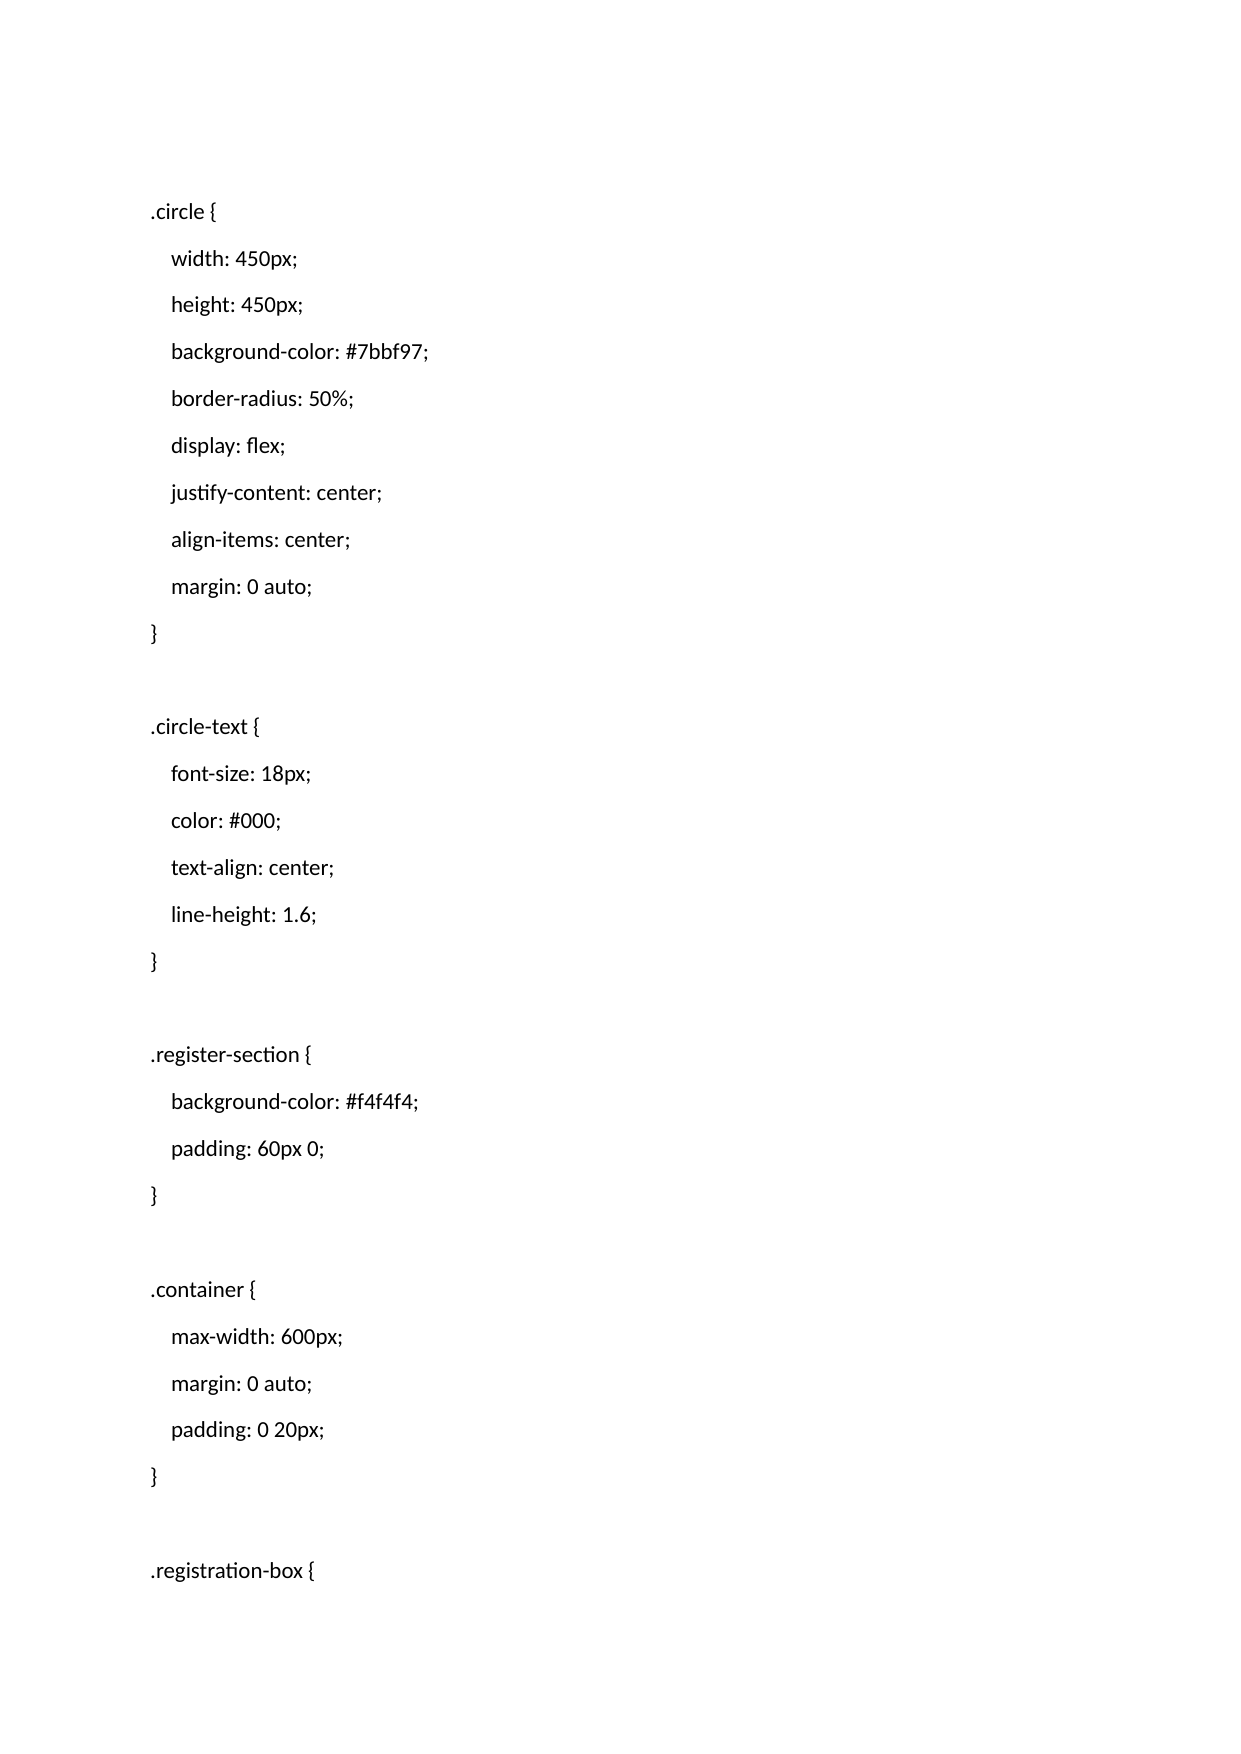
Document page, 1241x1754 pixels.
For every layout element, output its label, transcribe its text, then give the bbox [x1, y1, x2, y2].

text .registration-box { [150, 1556, 1090, 1584]
text } [150, 947, 1090, 975]
text justify-content: center; [150, 478, 1090, 506]
text .container { [150, 1275, 1090, 1303]
text background-color: #7bbf97; [150, 337, 1090, 366]
text color: #000; [150, 806, 1090, 834]
text display: flex; [150, 431, 1090, 459]
text .circle { [150, 197, 1090, 225]
text height: 450px; [150, 291, 1090, 319]
text font-size: 18px; [150, 759, 1090, 787]
text } [150, 1181, 1090, 1209]
text margin: 0 auto; [150, 572, 1090, 600]
text } [150, 1462, 1090, 1491]
text line-height: 1.6; [150, 900, 1090, 928]
text background-color: #f4f4f4; [150, 1087, 1090, 1116]
text width: 450px; [150, 244, 1090, 272]
text .circle-text { [150, 712, 1090, 741]
text border-radius: 50%; [150, 384, 1090, 412]
text max-width: 600px; [150, 1322, 1090, 1350]
text } [150, 619, 1090, 647]
text .register-section { [150, 1041, 1090, 1069]
text padding: 60px 0; [150, 1134, 1090, 1162]
text margin: 0 auto; [150, 1369, 1090, 1397]
text align-items: center; [150, 525, 1090, 553]
text padding: 0 20px; [150, 1416, 1090, 1444]
text text-align: center; [150, 853, 1090, 881]
